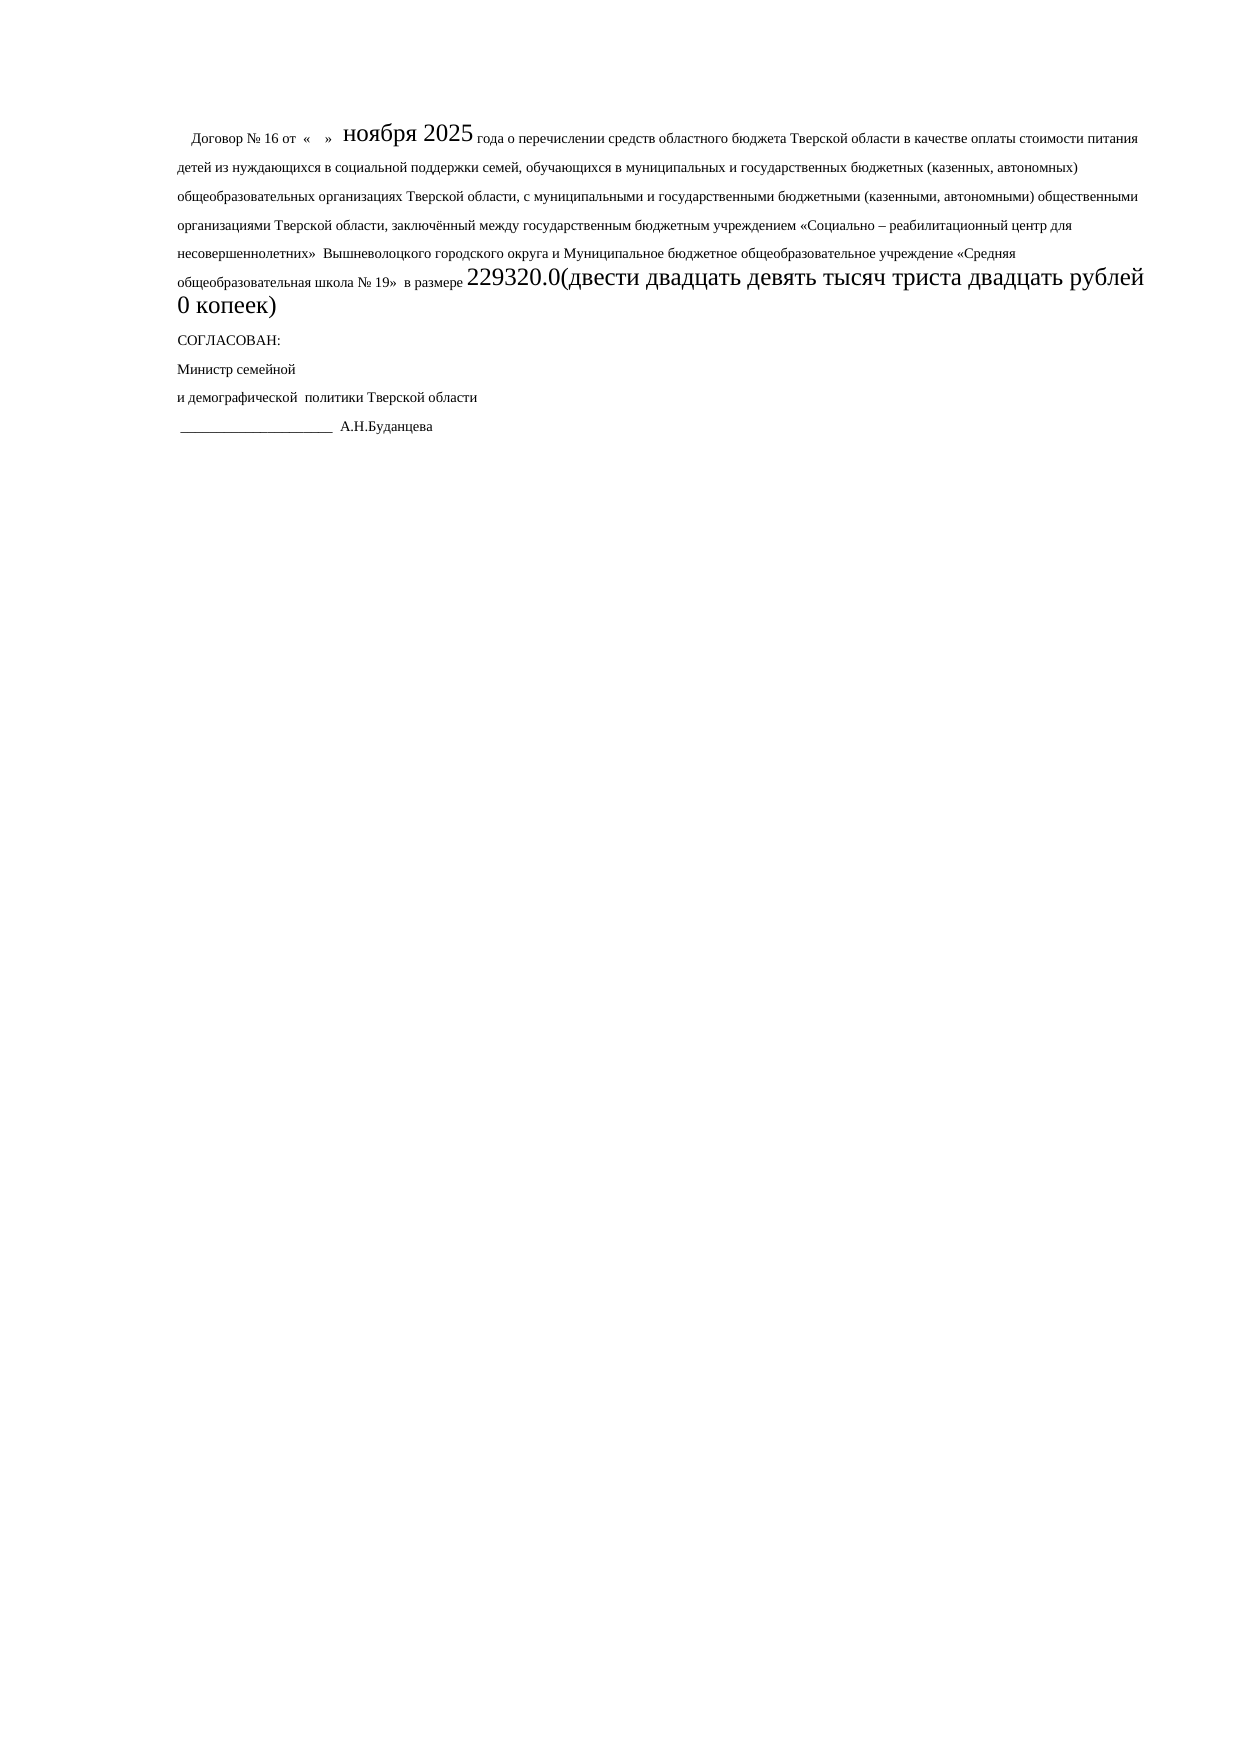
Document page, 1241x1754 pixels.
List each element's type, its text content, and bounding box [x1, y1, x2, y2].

text Министр семейной [177, 348, 1152, 377]
text _____________________ А.Н.Буданцева [177, 406, 1152, 435]
text СОГЛАСОВАН: [177, 319, 1152, 348]
text и демографической политики Тверской области [177, 377, 1152, 406]
text Договор № 16 от « » ноября 2025 года о перечислении средств областного бюджета Тверской области в качестве оплаты стоимости питания детей из нуждающихся в социальной поддержки семей, обучающихся в муниципальных и государственных бюджетных (казенных, автономных) общеобразовательных организациях Тверской области, с муниципальными и государственными бюджетными (казенными, автономными) общественными организациями Тверской области, заключённый между государственным бюджетным учреждением «Социально – реабилитационный центр для несовершеннолетних» Вышневолоцкого городского округа и Муниципальное бюджетное общеобразовательное учреждение «Средняя общеобразовательная школа № 19» в размере 229320.0(двести двадцать девять тысяч триста двадцать рублей 0 копеек) [177, 118, 1152, 319]
